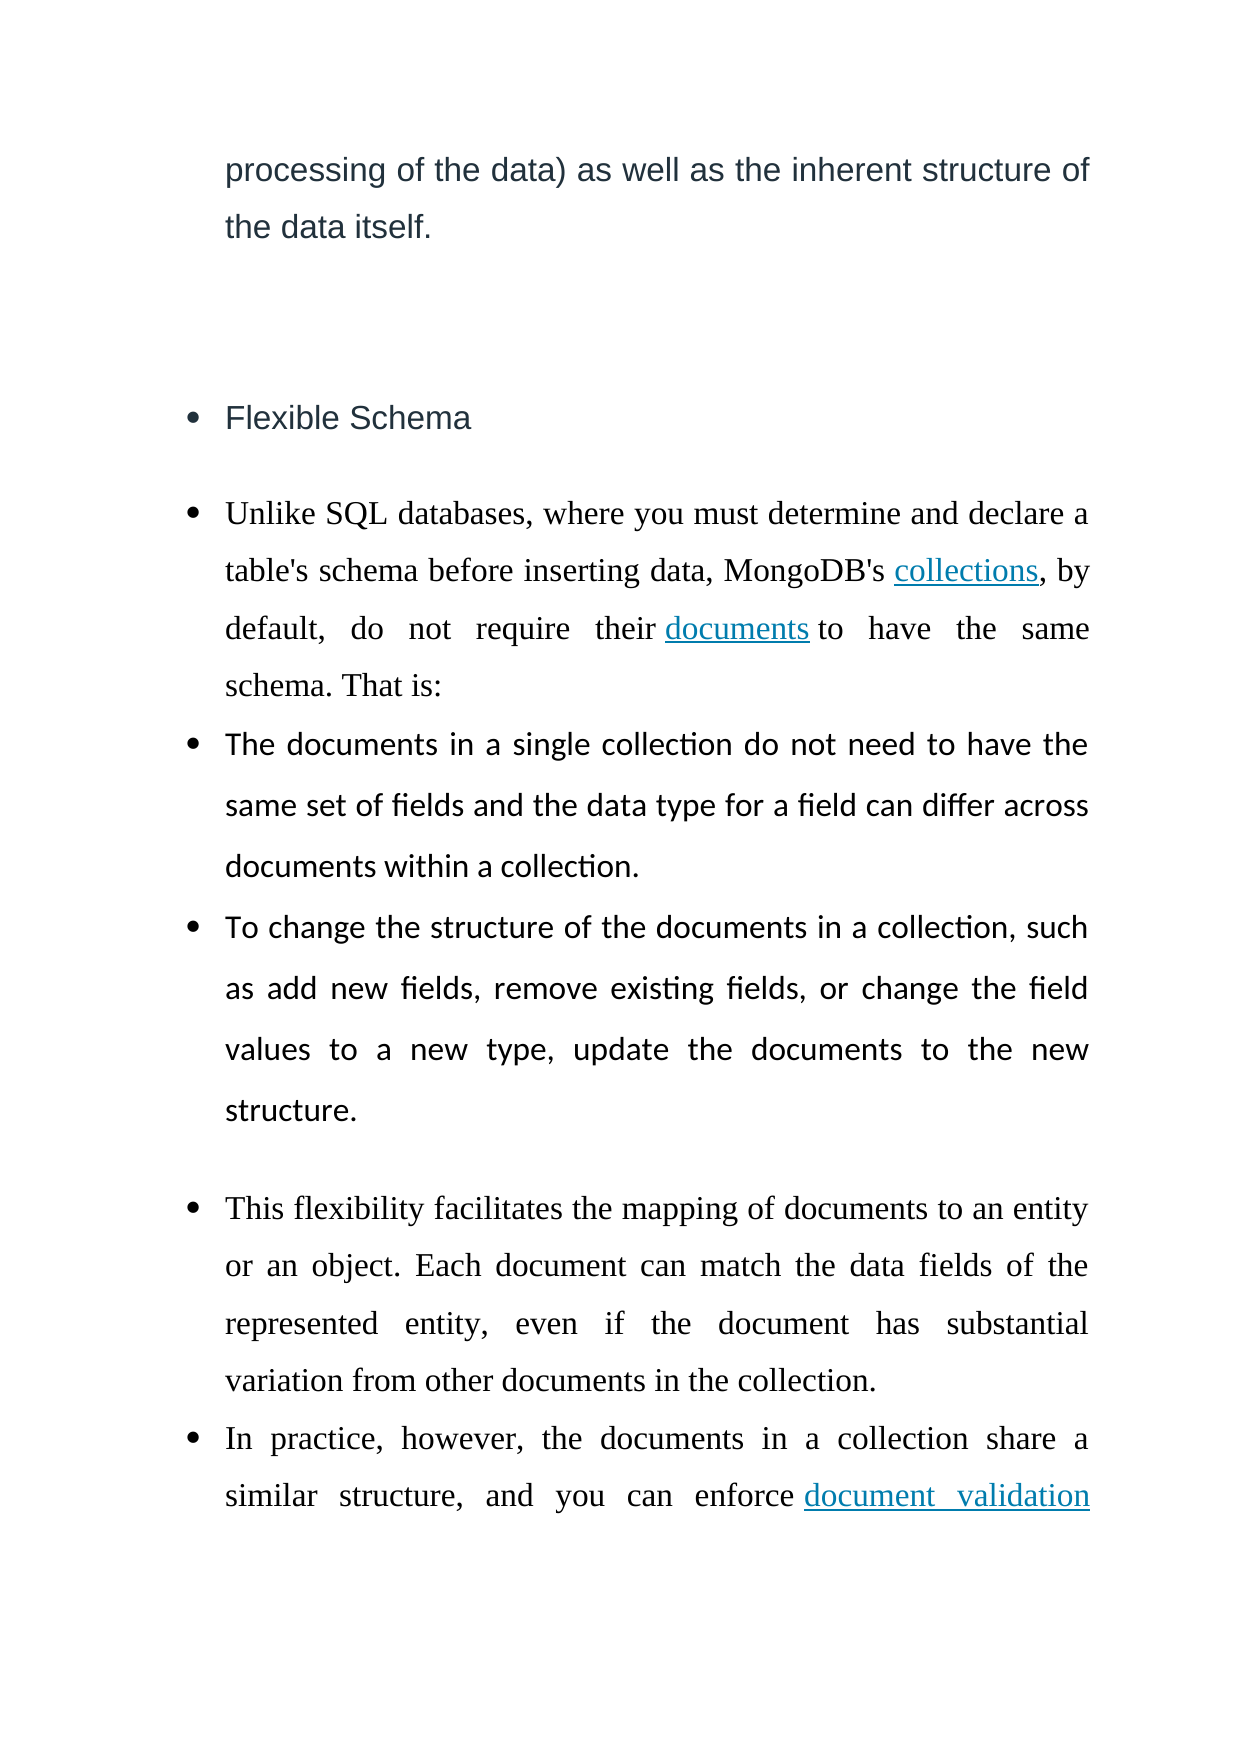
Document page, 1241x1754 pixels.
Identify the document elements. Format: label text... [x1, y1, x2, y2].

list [187, 150, 1090, 246]
list This flexibility facilitates the mapping of documents to an entity or an object. Each document can match the data fields of the represented entity, even if the document has substantial variation from other documents in the collection. [187, 1188, 1090, 1399]
list To change the structure of the documents in a collection, such as add new fields, remove existing fields, or change the field values to a new type, update the documents to the new structure. [187, 906, 1090, 1130]
subtitle Flexible Schema [187, 398, 1090, 436]
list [187, 1418, 1090, 1514]
list The documents in a single collection do not need to have the same set of fields and the data type for a field can differ across documents within a collection. [187, 723, 1090, 886]
list Unlike SQL databases, where you must determine and declare a table's schema before inserting data, MongoDB's collections, by default, do not require their documents to have the same schema. That is: [187, 493, 1090, 704]
